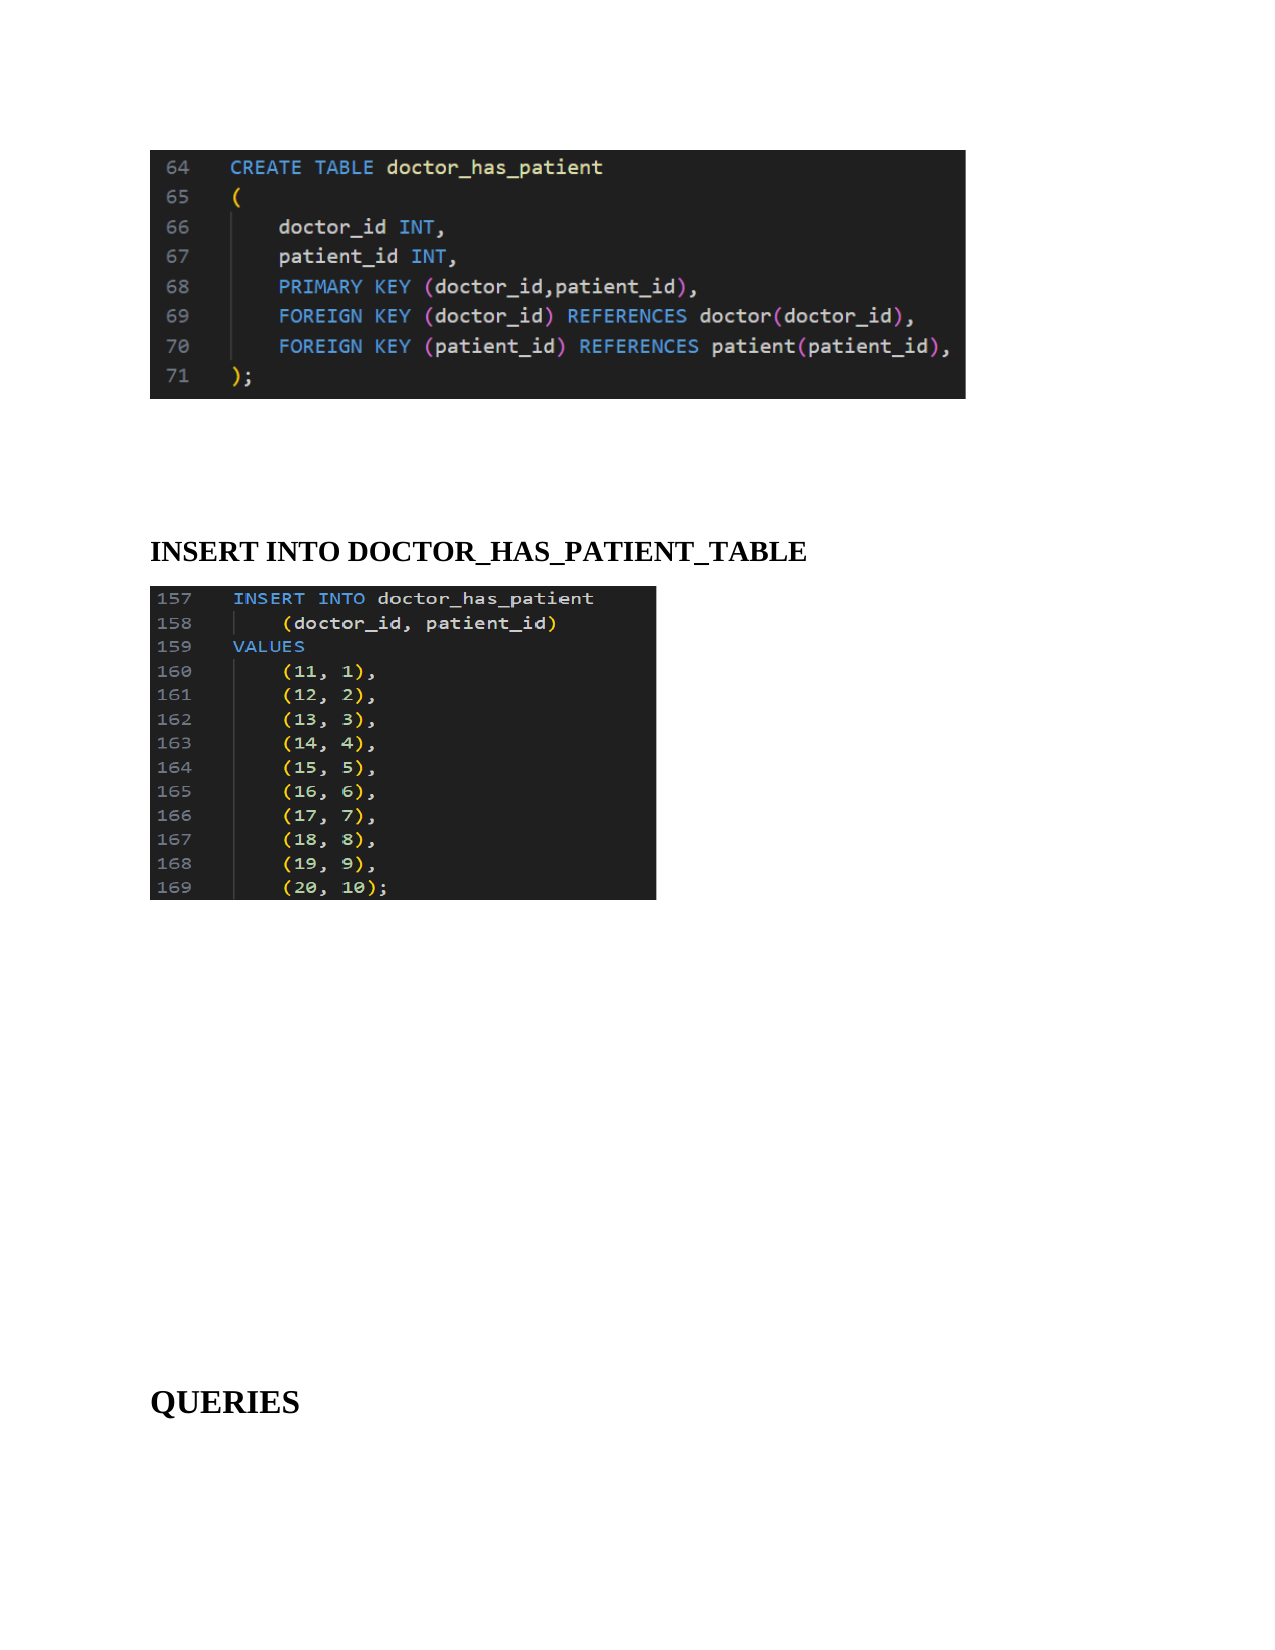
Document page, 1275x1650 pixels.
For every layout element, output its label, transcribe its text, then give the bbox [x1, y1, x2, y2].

picture [150, 586, 657, 900]
picture [150, 150, 966, 399]
text QUERIES [150, 1382, 1125, 1421]
text INSERT INTO DOCTOR_HAS_PATIENT_TABLE [150, 534, 1125, 567]
